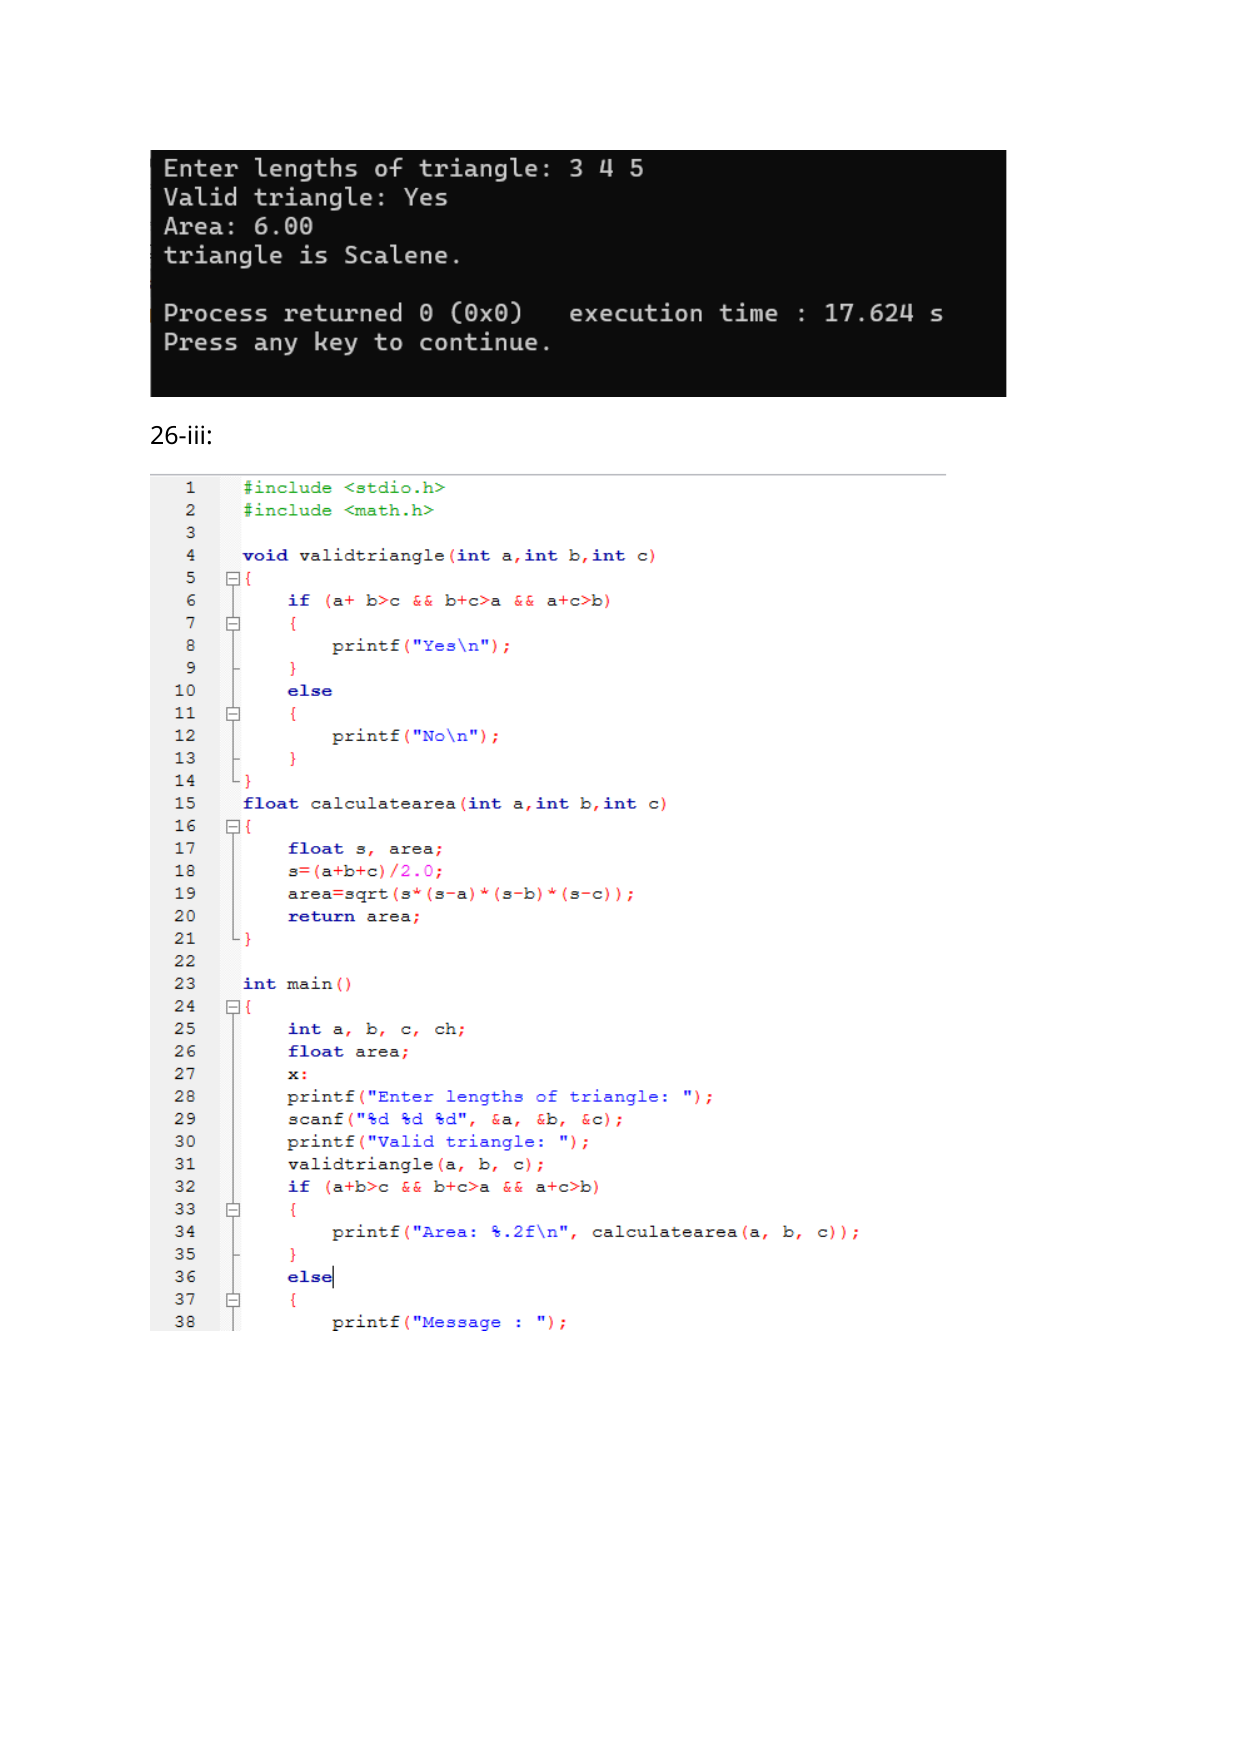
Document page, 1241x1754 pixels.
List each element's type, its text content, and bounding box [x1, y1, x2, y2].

picture [150, 473, 947, 1331]
picture [150, 150, 1007, 397]
text 26-iii: [150, 418, 1090, 452]
